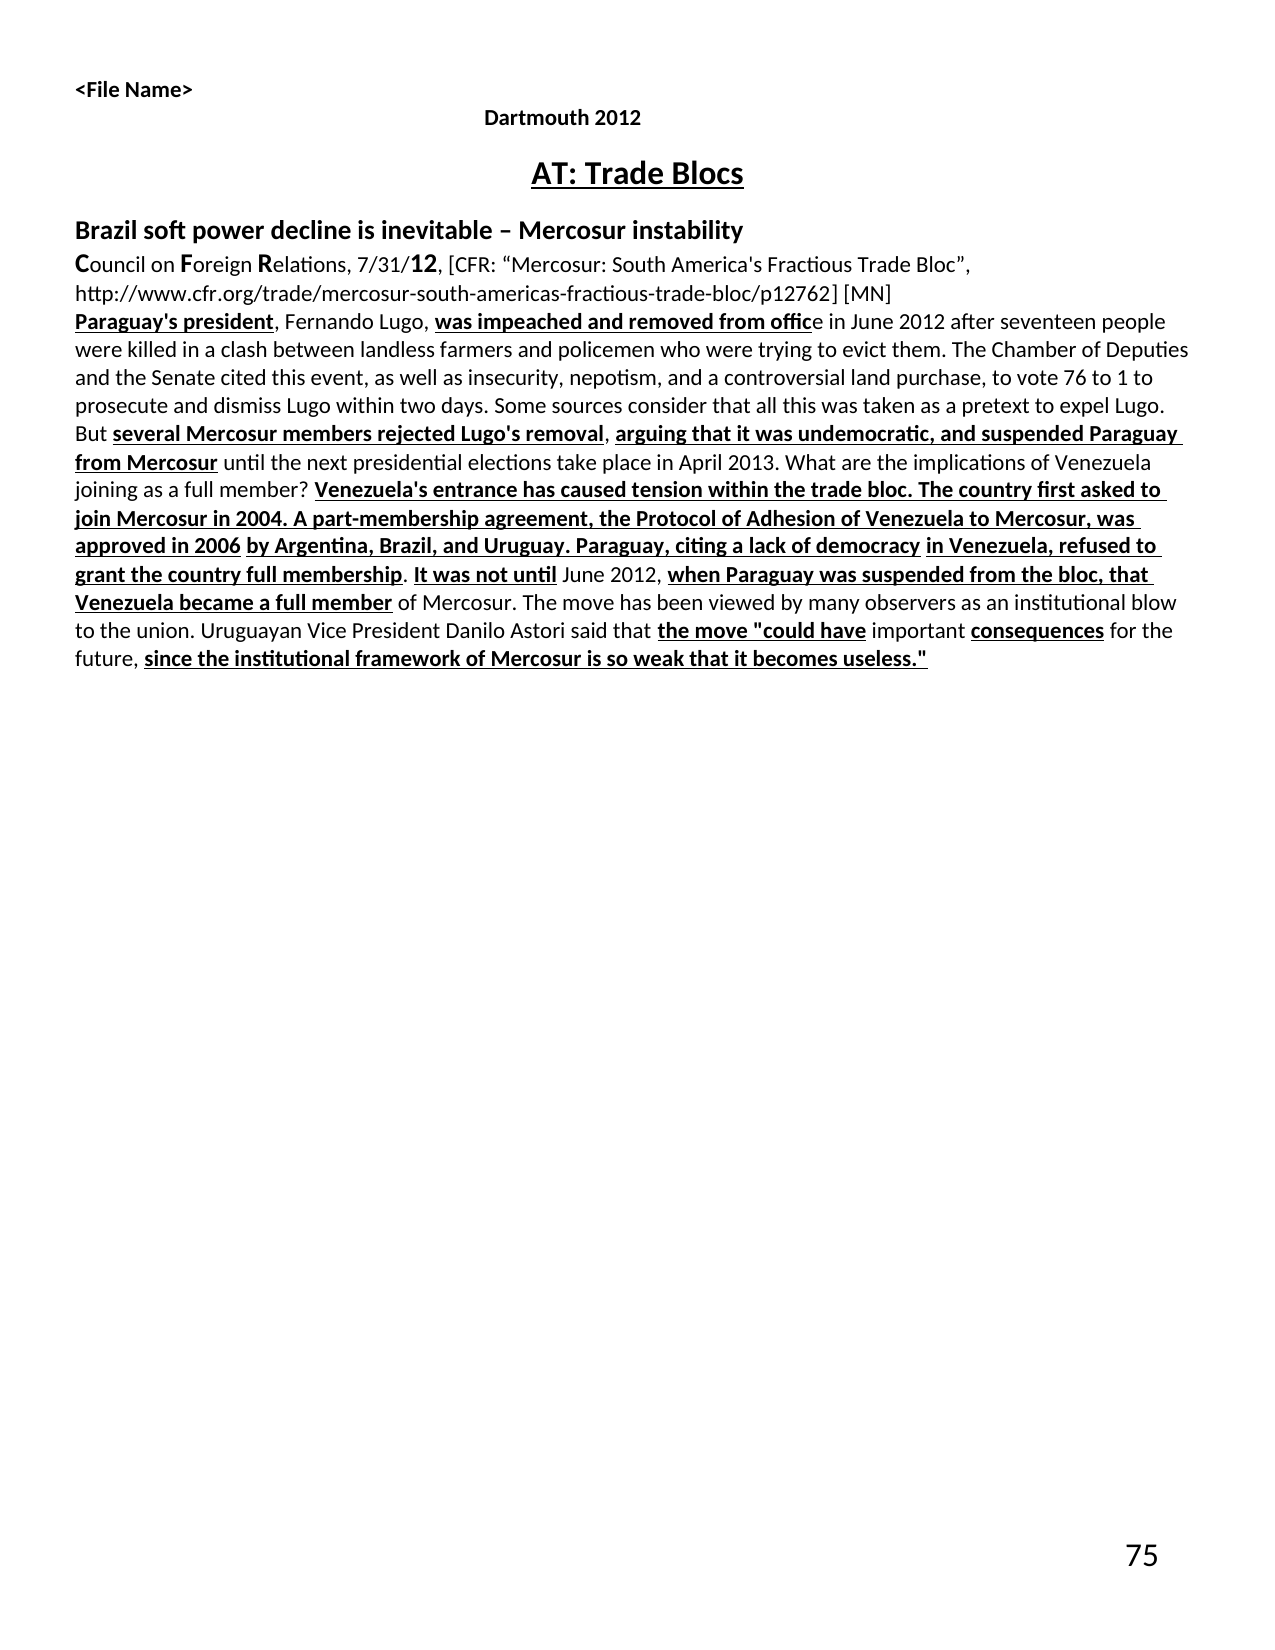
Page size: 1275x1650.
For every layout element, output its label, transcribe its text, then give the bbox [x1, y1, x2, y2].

subtitle Brazil soft power decline is inevitable – Mercosur instability [75, 213, 1200, 246]
subtitle AT: Trade Blocs [75, 152, 1200, 193]
text Council on Foreign Relations, 7/31/12, [CFR: “Mercosur: South America's Fractious Trade Bloc”, http://www.cfr.org/trade/mercosur-south-americas-fractious-trade-bloc/p12762] [MN] [75, 246, 1200, 307]
text Paraguay's president, Fernando Lugo, was impeached and removed from office in June 2012 after seventeen people were killed in a clash between landless farmers and policemen who were trying to evict them. The Chamber of Deputies and the Senate cited this event, as well as insecurity, nepotism, and a controversial land purchase, to vote 76 to 1 to prosecute and dismiss Lugo within two days. Some sources consider that all this was taken as a pretext to expel Lugo. But several Mercosur members rejected Lugo's removal, arguing that it was undemocratic, and suspended Paraguay from Mercosur until the next presidential elections take place in April 2013. What are the implications of Venezuela joining as a full member? Venezuela's entrance has caused tension within the trade bloc. The country first asked to join Mercosur in 2004. A part-membership agreement, the Protocol of Adhesion of Venezuela to Mercosur, was approved in 2006 by Argentina, Brazil, and Uruguay. Paraguay, citing a lack of democracy in Venezuela, refused to grant the country full membership. It was not until June 2012, when Paraguay was suspended from the bloc, that Venezuela became a full member of Mercosur. The move has been viewed by many observers as an institutional blow to the union. Uruguayan Vice President Danilo Astori said that the move "could have important consequences for the future, since the institutional framework of Mercosur is so weak that it becomes useless." [75, 307, 1200, 672]
